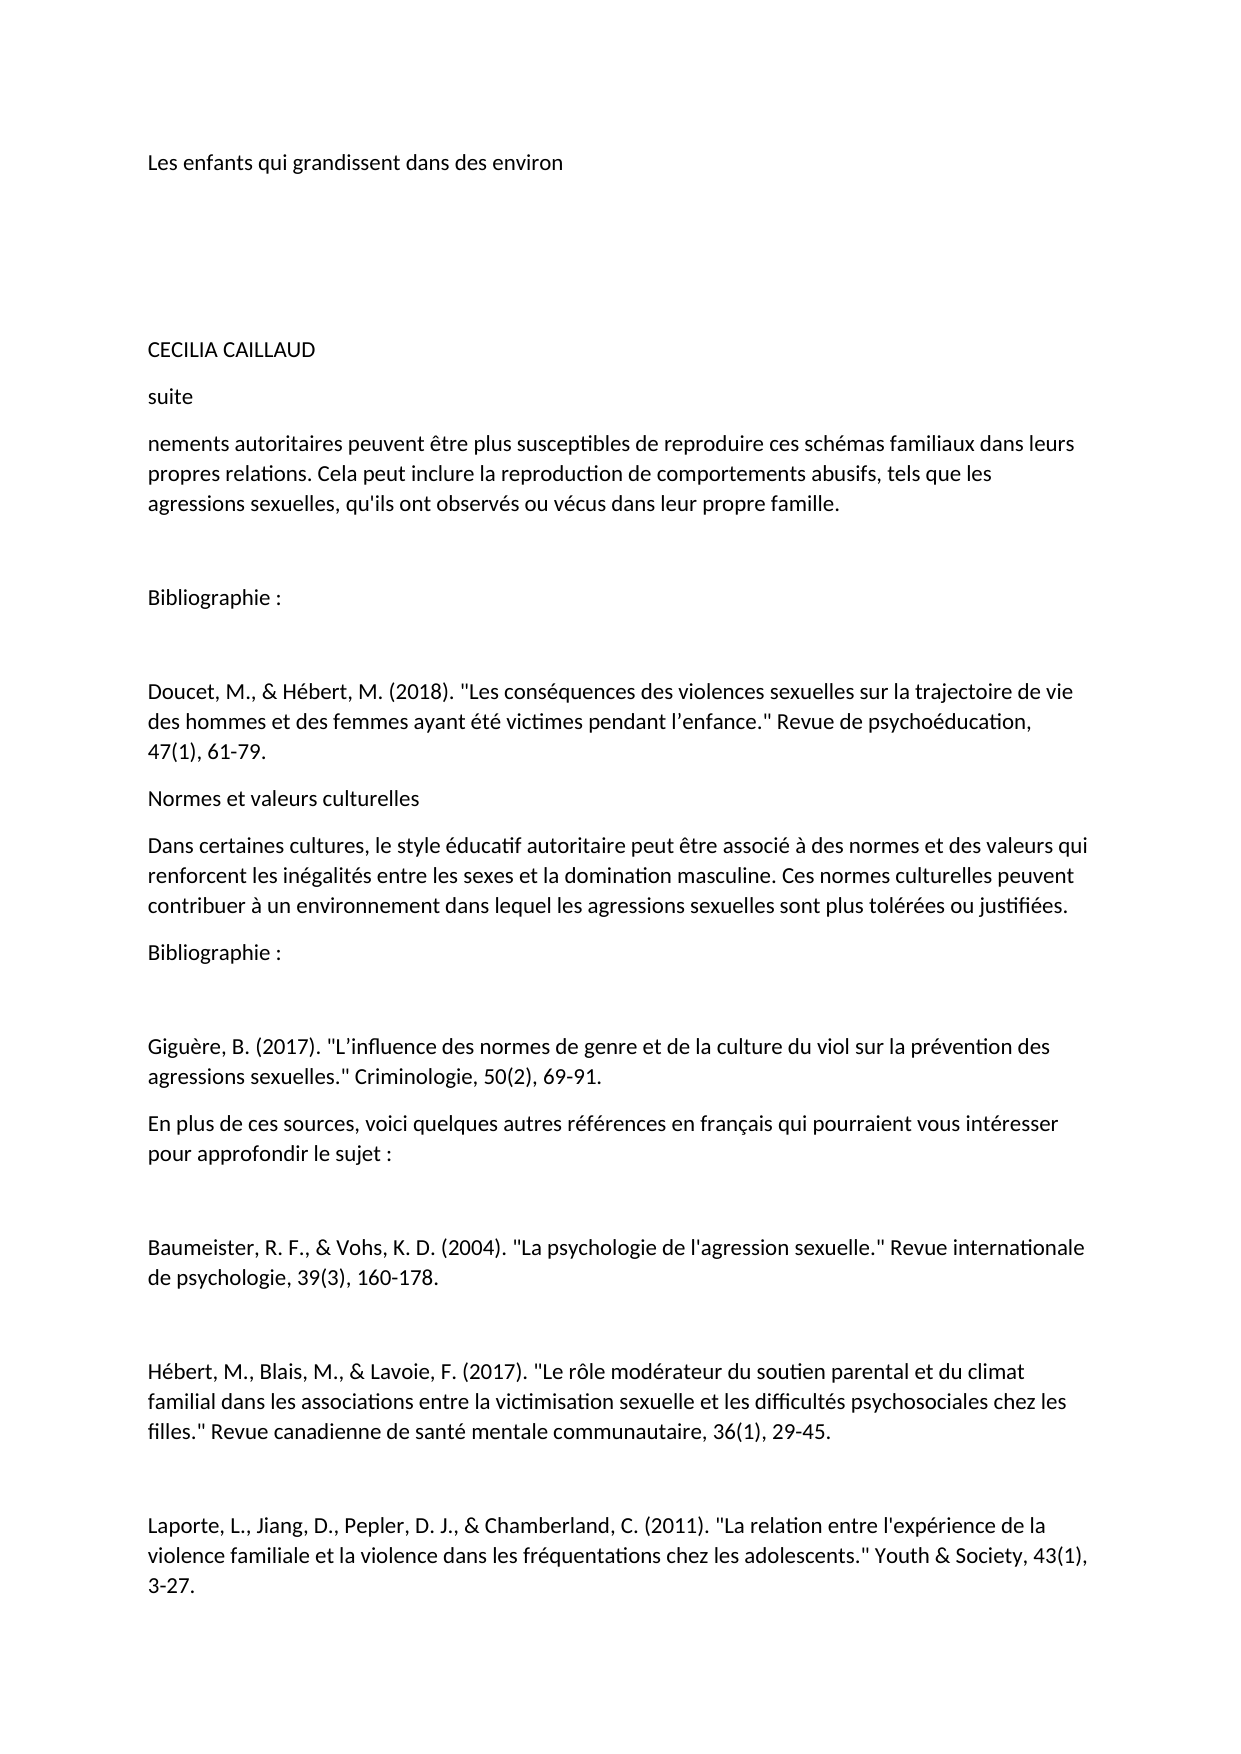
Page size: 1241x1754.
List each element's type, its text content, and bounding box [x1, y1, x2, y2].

text Bibliographie : [148, 938, 1093, 966]
text CECILIA CAILLAUD [148, 335, 1093, 363]
text Baumeister, R. F., & Vohs, K. D. (2004). "La psychologie de l'agression sexuelle." Revue internationale de psychologie, 39(3), 160-178. [148, 1233, 1093, 1291]
text Normes et valeurs culturelles [148, 784, 1093, 812]
text Hébert, M., Blais, M., & Lavoie, F. (2017). "Le rôle modérateur du soutien parental et du climat familial dans les associations entre la victimisation sexuelle et les difficultés psychosociales chez les filles." Revue canadienne de santé mentale communautaire, 36(1), 29-45. [148, 1357, 1093, 1445]
text Les enfants qui grandissent dans des environ [148, 148, 1093, 176]
text En plus de ces sources, voici quelques autres références en français qui pourraient vous intéresser pour approfondir le sujet : [148, 1109, 1093, 1167]
text Giguère, B. (2017). "L’influence des normes de genre et de la culture du viol sur la prévention des agressions sexuelles." Criminologie, 50(2), 69-91. [148, 1032, 1093, 1090]
text Laporte, L., Jiang, D., Pepler, D. J., & Chamberland, C. (2011). "La relation entre l'expérience de la violence familiale et la violence dans les fréquentations chez les adolescents." Youth & Society, 43(1), 3-27. [148, 1511, 1093, 1599]
text Bibliographie : [148, 583, 1093, 611]
text Doucet, M., & Hébert, M. (2018). "Les conséquences des violences sexuelles sur la trajectoire de vie des hommes et des femmes ayant été victimes pendant l’enfance." Revue de psychoéducation, 47(1), 61-79. [148, 677, 1093, 765]
text nements autoritaires peuvent être plus susceptibles de reproduire ces schémas familiaux dans leurs propres relations. Cela peut inclure la reproduction de comportements abusifs, tels que les agressions sexuelles, qu'ils ont observés ou vécus dans leur propre famille. [148, 429, 1093, 517]
text suite [148, 382, 1093, 410]
text Dans certaines cultures, le style éducatif autoritaire peut être associé à des normes et des valeurs qui renforcent les inégalités entre les sexes et la domination masculine. Ces normes culturelles peuvent contribuer à un environnement dans lequel les agressions sexuelles sont plus tolérées ou justifiées. [148, 831, 1093, 919]
